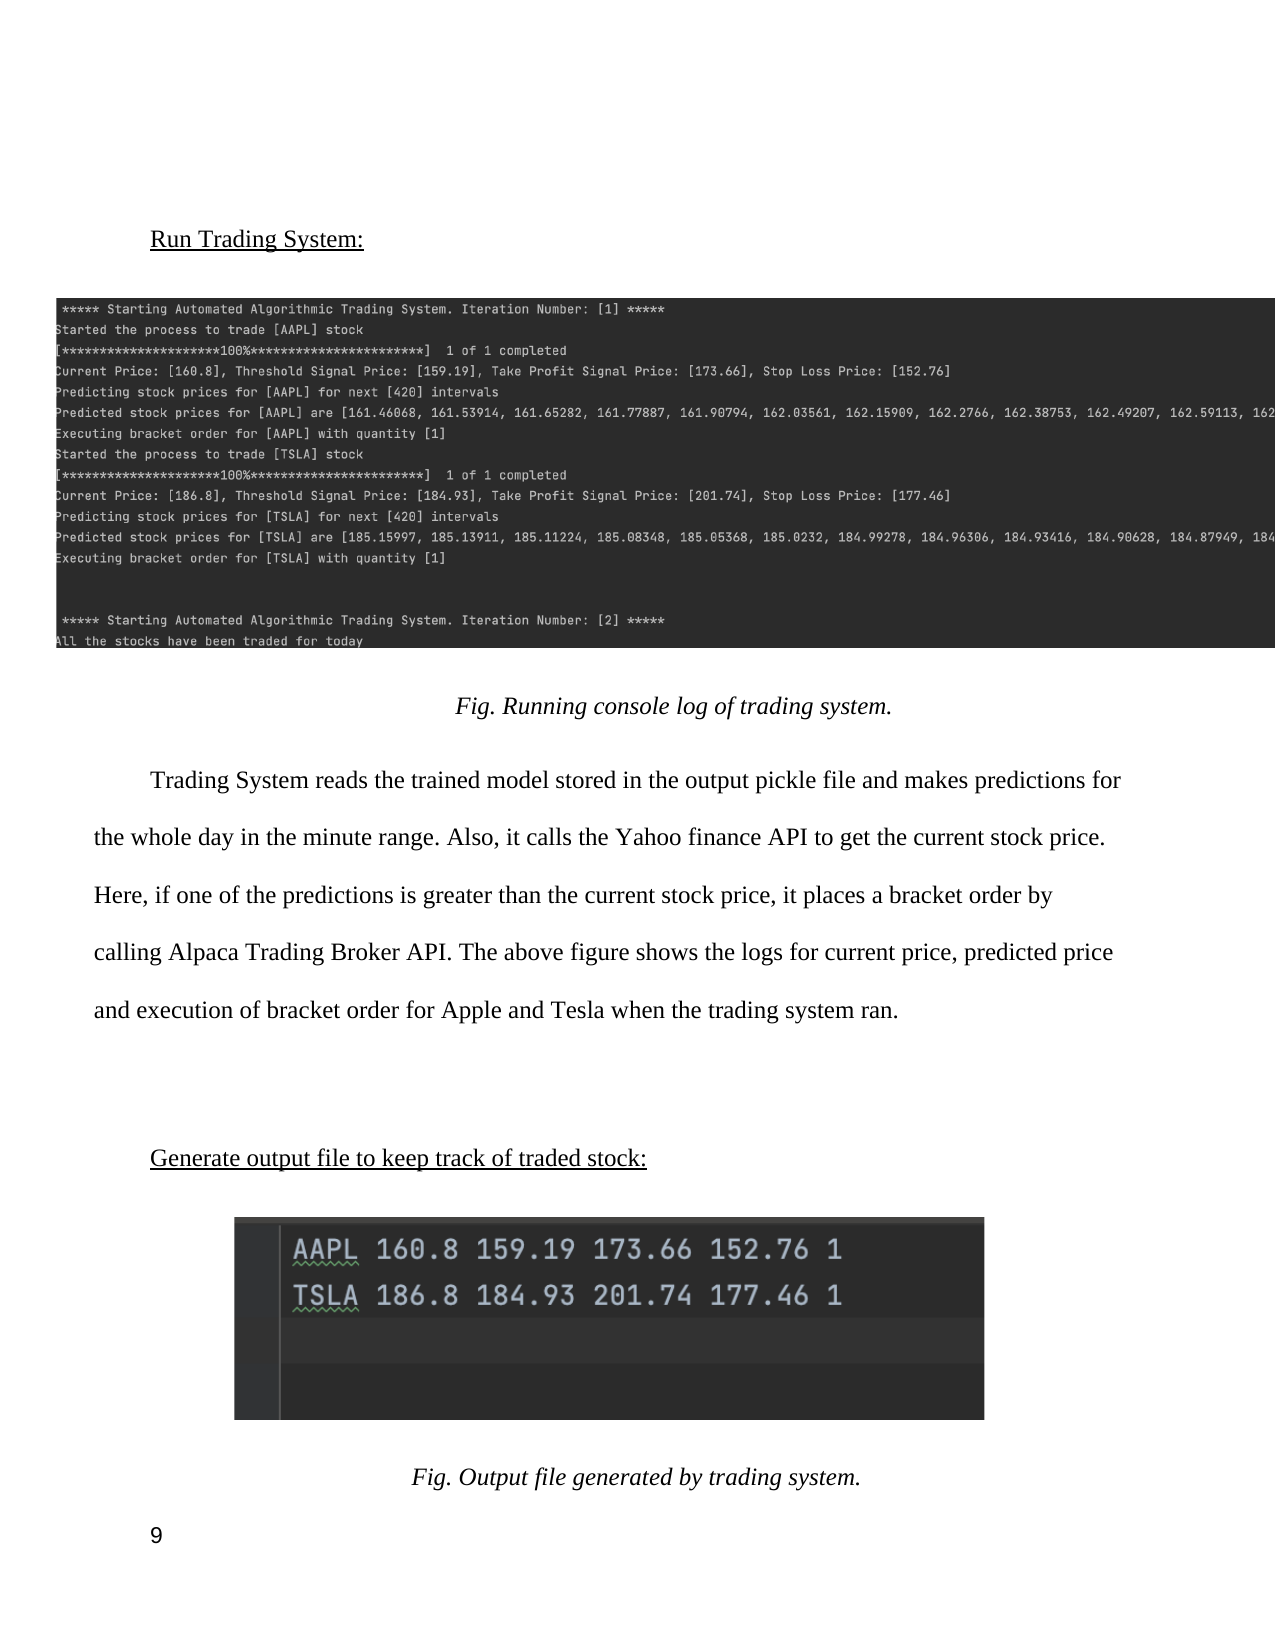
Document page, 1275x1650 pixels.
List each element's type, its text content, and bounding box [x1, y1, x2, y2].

text Trading System reads the trained model stored in the output pickle file and makes predictions for the whole day in the minute range. Also, it calls the Yahoo finance API to get the current stock price. Here, if one of the predictions is greater than the current stock price, it places a bracket order by calling Alpaca Trading Broker API. The above figure shows the logs for current price, predicted price and execution of bracket order for Apple and Tesla when the trading system ran. [94, 765, 1125, 1024]
picture [56, 298, 1275, 648]
text Run Trading System: [150, 224, 1125, 253]
text Fig. Output file generated by trading system. [150, 1462, 1125, 1491]
text Generate output file to keep track of traded stock: [150, 1143, 1125, 1172]
picture [234, 1217, 985, 1420]
text Fig. Running console log of trading system. [150, 691, 1125, 719]
